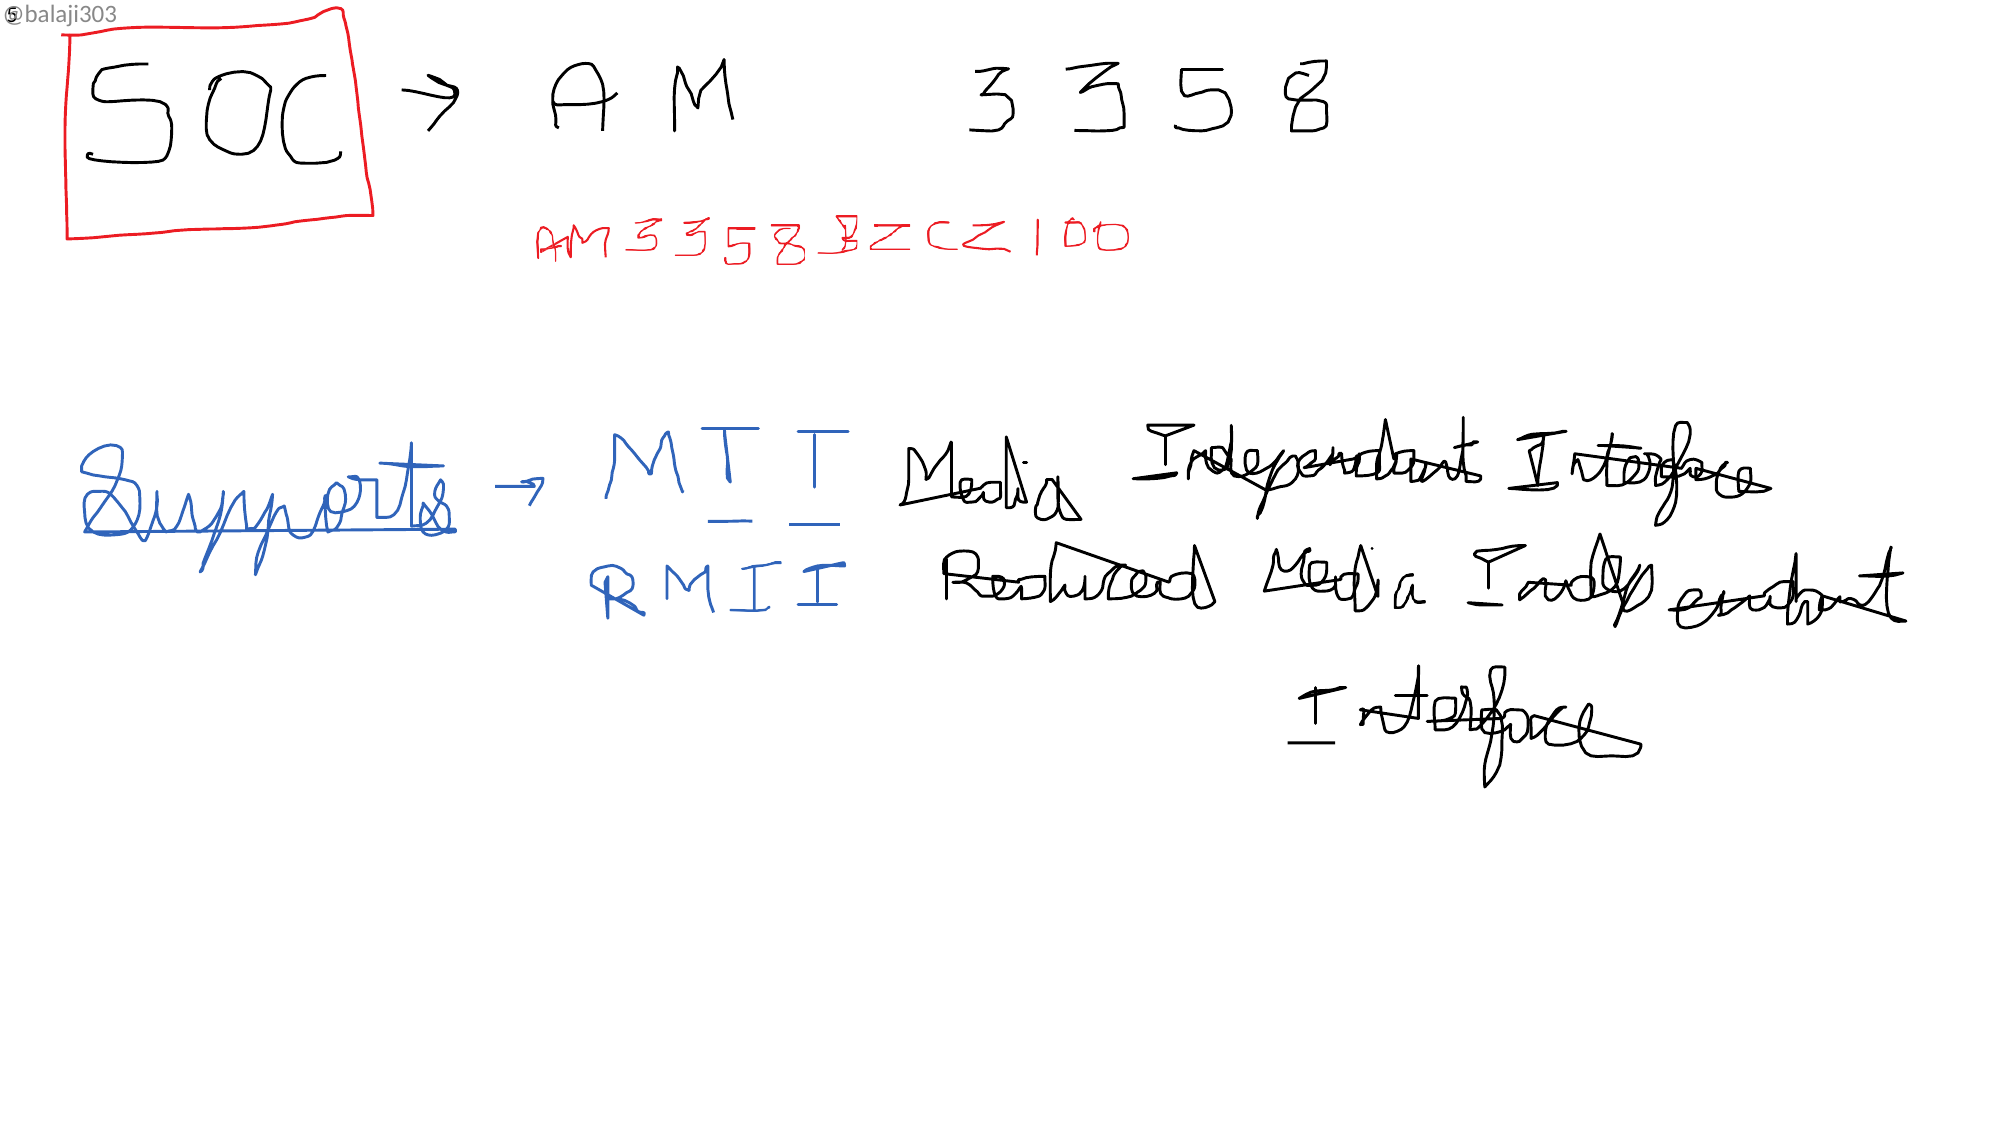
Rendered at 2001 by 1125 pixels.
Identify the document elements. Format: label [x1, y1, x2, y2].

picture [729, 561, 782, 612]
picture [1093, 221, 1129, 251]
picture [1064, 217, 1086, 247]
picture [536, 226, 562, 262]
picture [674, 217, 710, 256]
picture [817, 215, 858, 254]
picture [1393, 573, 1426, 609]
picture [869, 224, 911, 250]
picture [724, 227, 756, 265]
picture [625, 218, 663, 251]
picture [770, 224, 805, 265]
picture [927, 221, 958, 250]
